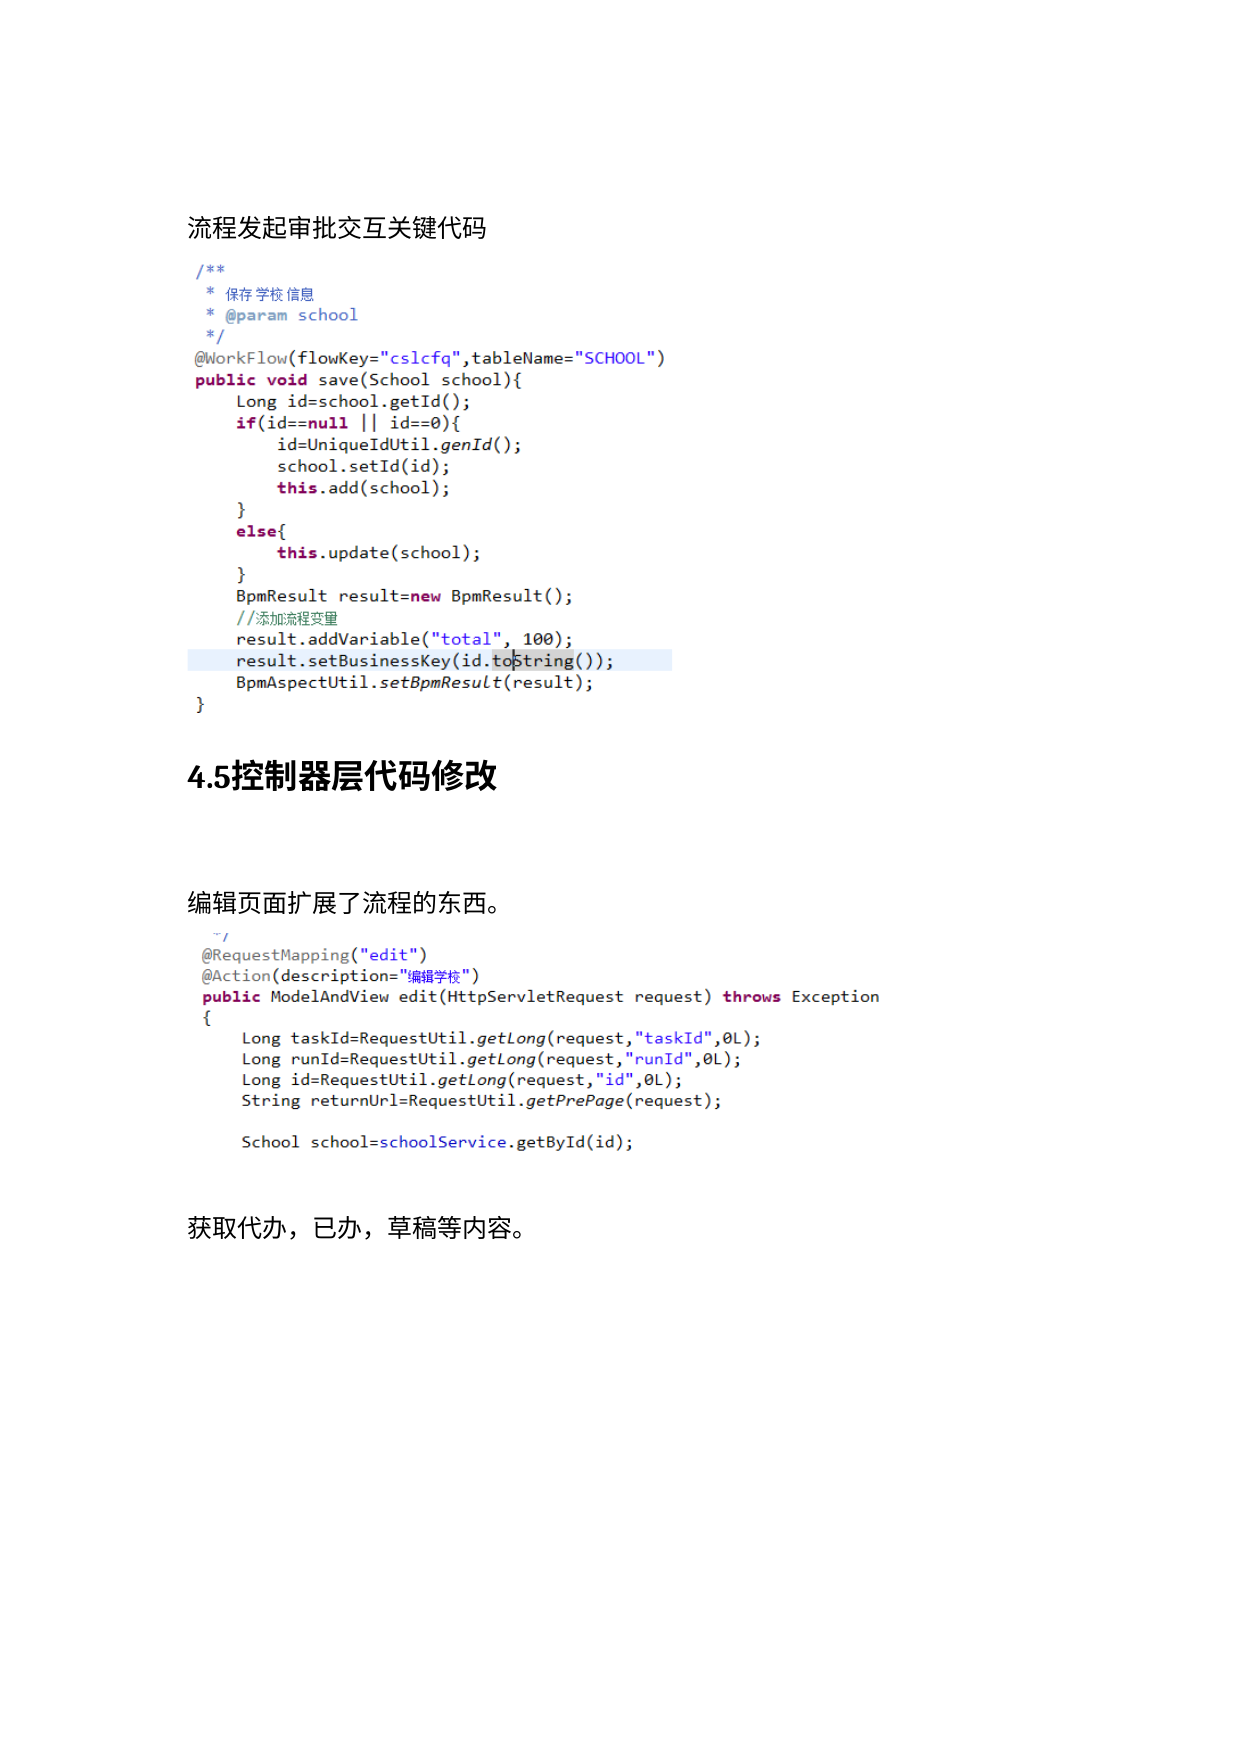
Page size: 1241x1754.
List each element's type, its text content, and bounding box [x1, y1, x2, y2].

picture [187, 933, 895, 1154]
picture [187, 259, 673, 713]
text 流程发起审批交互关键代码 [187, 194, 1053, 259]
subtitle 控制器层代码修改 [187, 742, 1053, 807]
text 编辑页面扩展了流程的东西。 [187, 869, 1053, 934]
text 获取代办，已办，草稿等内容。 [187, 1194, 1053, 1259]
